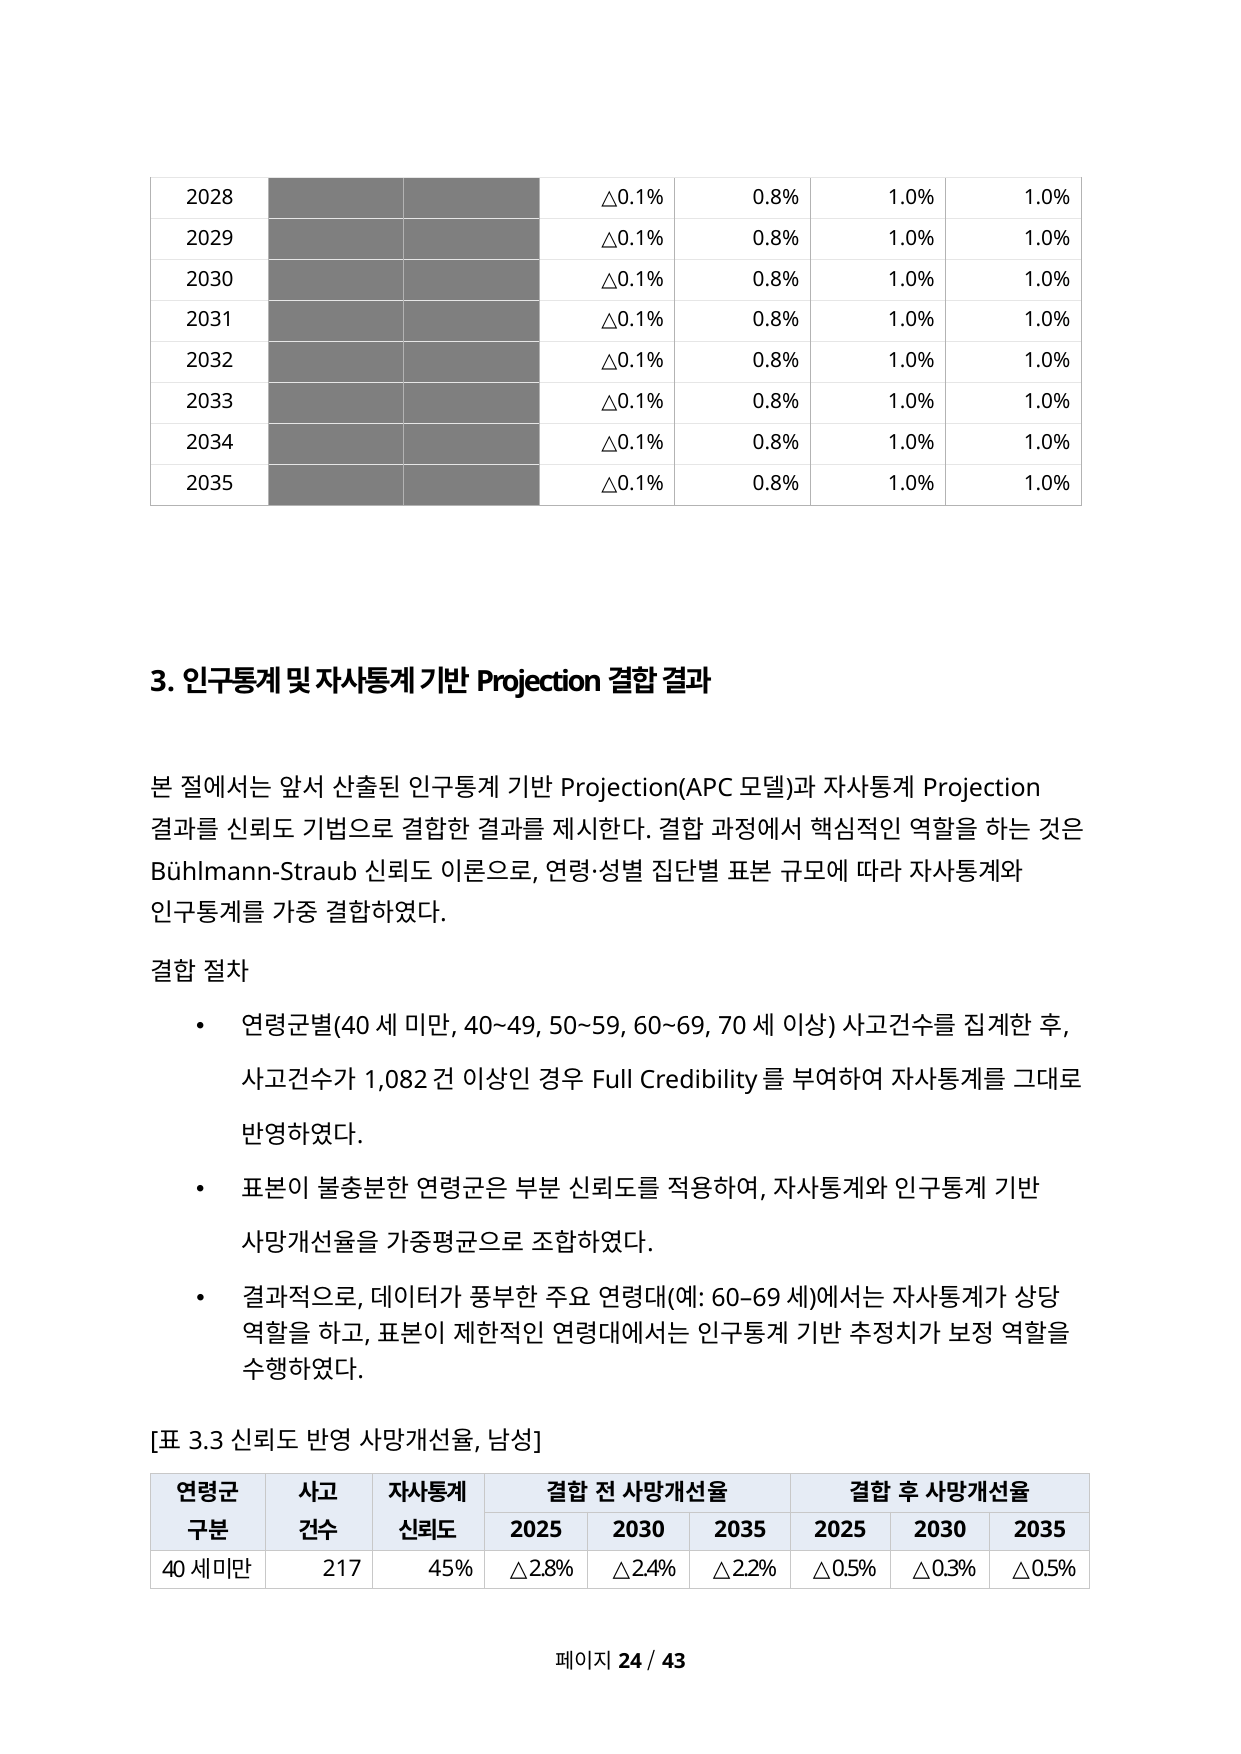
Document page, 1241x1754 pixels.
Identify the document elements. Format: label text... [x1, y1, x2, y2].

table_cell 1.0% [811, 465, 945, 505]
table_cell △2.4% [588, 1551, 689, 1588]
table_cell [269, 342, 403, 382]
list 표본이 불충분한 연령군은 부분 신뢰도를 적용하여, 자사통계와 인구통계 기반 사망개선율을 가중평균으로 조합하였다. [196, 1168, 1090, 1259]
table_cell [269, 178, 403, 218]
list 연령군별(40세 미만, 40~49, 50~59, 60~69, 70세 이상) 사고건수를 집계한 후, 사고건수가 1,082건 이상인 경우 Full Credibility를 부여하여 자사통계를 그대로 반영하였다. [196, 1005, 1090, 1150]
table_cell 0.8% [675, 383, 810, 423]
text 결합 절차 [150, 951, 1090, 987]
table_cell 1.0% [811, 219, 945, 259]
table_cell 1.0% [811, 301, 945, 341]
table_header 사고 건수 [266, 1474, 372, 1550]
table_cell [404, 260, 539, 300]
table_cell △0.3% [891, 1551, 989, 1588]
table_cell 2035 [990, 1513, 1089, 1550]
table_cell 2033 [151, 383, 268, 423]
table_cell 2031 [151, 301, 268, 341]
table_cell 1.0% [946, 424, 1081, 464]
table_cell △2.2% [690, 1551, 790, 1588]
table_cell 1.0% [946, 342, 1081, 382]
table_cell 0.8% [675, 424, 810, 464]
table_cell 2030 [588, 1513, 689, 1550]
table_cell 2030 [151, 260, 268, 300]
table_cell △0.1% [540, 301, 674, 341]
table_cell 1.0% [946, 260, 1081, 300]
table_cell [404, 301, 539, 341]
table_cell 1.0% [946, 301, 1081, 341]
table_cell 2032 [151, 342, 268, 382]
table_cell 0.8% [675, 260, 810, 300]
table_cell 2035 [690, 1513, 790, 1550]
table_cell △2.8% [485, 1551, 587, 1588]
table_cell [269, 383, 403, 423]
table_header 결합 전 사망개선율 [485, 1474, 790, 1512]
table_cell △0.5% [990, 1551, 1089, 1588]
table_cell 40세 미만 [151, 1551, 265, 1588]
table_cell △0.1% [540, 465, 674, 505]
table_cell 2025 [485, 1513, 587, 1550]
table_cell 45% [373, 1551, 484, 1588]
table_cell 0.8% [675, 178, 810, 218]
table_cell 2028 [151, 178, 268, 218]
table_cell 2035 [151, 465, 268, 505]
table_cell △0.1% [540, 219, 674, 259]
table_cell [404, 342, 539, 382]
table_cell 2029 [151, 219, 268, 259]
table_cell 217 [266, 1551, 372, 1588]
table_cell 0.8% [675, 465, 810, 505]
table_cell 1.0% [946, 178, 1081, 218]
text [표 3.3 신뢰도 반영 사망개선율, 남성] [150, 1420, 1090, 1456]
table_cell 1.0% [811, 342, 945, 382]
table_cell 1.0% [946, 219, 1081, 259]
table_cell [269, 465, 403, 505]
table_cell 0.8% [675, 301, 810, 341]
table_cell [269, 301, 403, 341]
table_cell 1.0% [811, 383, 945, 423]
table_cell [269, 219, 403, 259]
list 결과적으로, 데이터가 풍부한 주요 연령대(예: 60–69세)에서는 자사통계가 상당 역할을 하고, 표본이 제한적인 연령대에서는 인구통계 기반 추정치가 보정 역할을 수행하였다. [196, 1277, 1090, 1386]
table_cell △0.5% [791, 1551, 890, 1588]
table_cell 2030 [891, 1513, 989, 1550]
text 본 절에서는 앞서 산출된 인구통계 기반 Projection(APC 모델)과 자사통계 Projection 결과를 신뢰도 기법으로 결합한 결과를 제시한다. 결합 과정에서 핵심적인 역할을 하는 것은 Bühlmann-Straub 신뢰도 이론으로, 연령·성별 집단별 표본 규모에 따라 자사통계와 인구통계를 가중 결합하였다. [150, 768, 1090, 929]
table_cell 2034 [151, 424, 268, 464]
table_cell 1.0% [811, 178, 945, 218]
table_cell [404, 178, 539, 218]
table_cell 0.8% [675, 342, 810, 382]
table_header 자사통계 신뢰도 [373, 1474, 484, 1550]
table_cell [404, 219, 539, 259]
table_cell [404, 424, 539, 464]
table_cell 2025 [791, 1513, 890, 1550]
table_header 연령군 구분 [151, 1474, 265, 1550]
table_cell △0.1% [540, 383, 674, 423]
table_cell △0.1% [540, 260, 674, 300]
table_cell △0.1% [540, 342, 674, 382]
table_header 결합 후 사망개선율 [791, 1474, 1089, 1512]
table_cell 1.0% [811, 260, 945, 300]
subtitle 3. 인구통계 및 자사통계 기반 Projection 결합 결과 [150, 658, 1090, 700]
table_cell 1.0% [946, 383, 1081, 423]
table_cell △0.1% [540, 178, 674, 218]
table_cell [269, 424, 403, 464]
table_cell [269, 260, 403, 300]
table_cell [404, 383, 539, 423]
table_cell [404, 465, 539, 505]
table_cell △0.1% [540, 424, 674, 464]
table_cell 0.8% [675, 219, 810, 259]
table_cell 1.0% [811, 424, 945, 464]
table_cell 1.0% [946, 465, 1081, 505]
